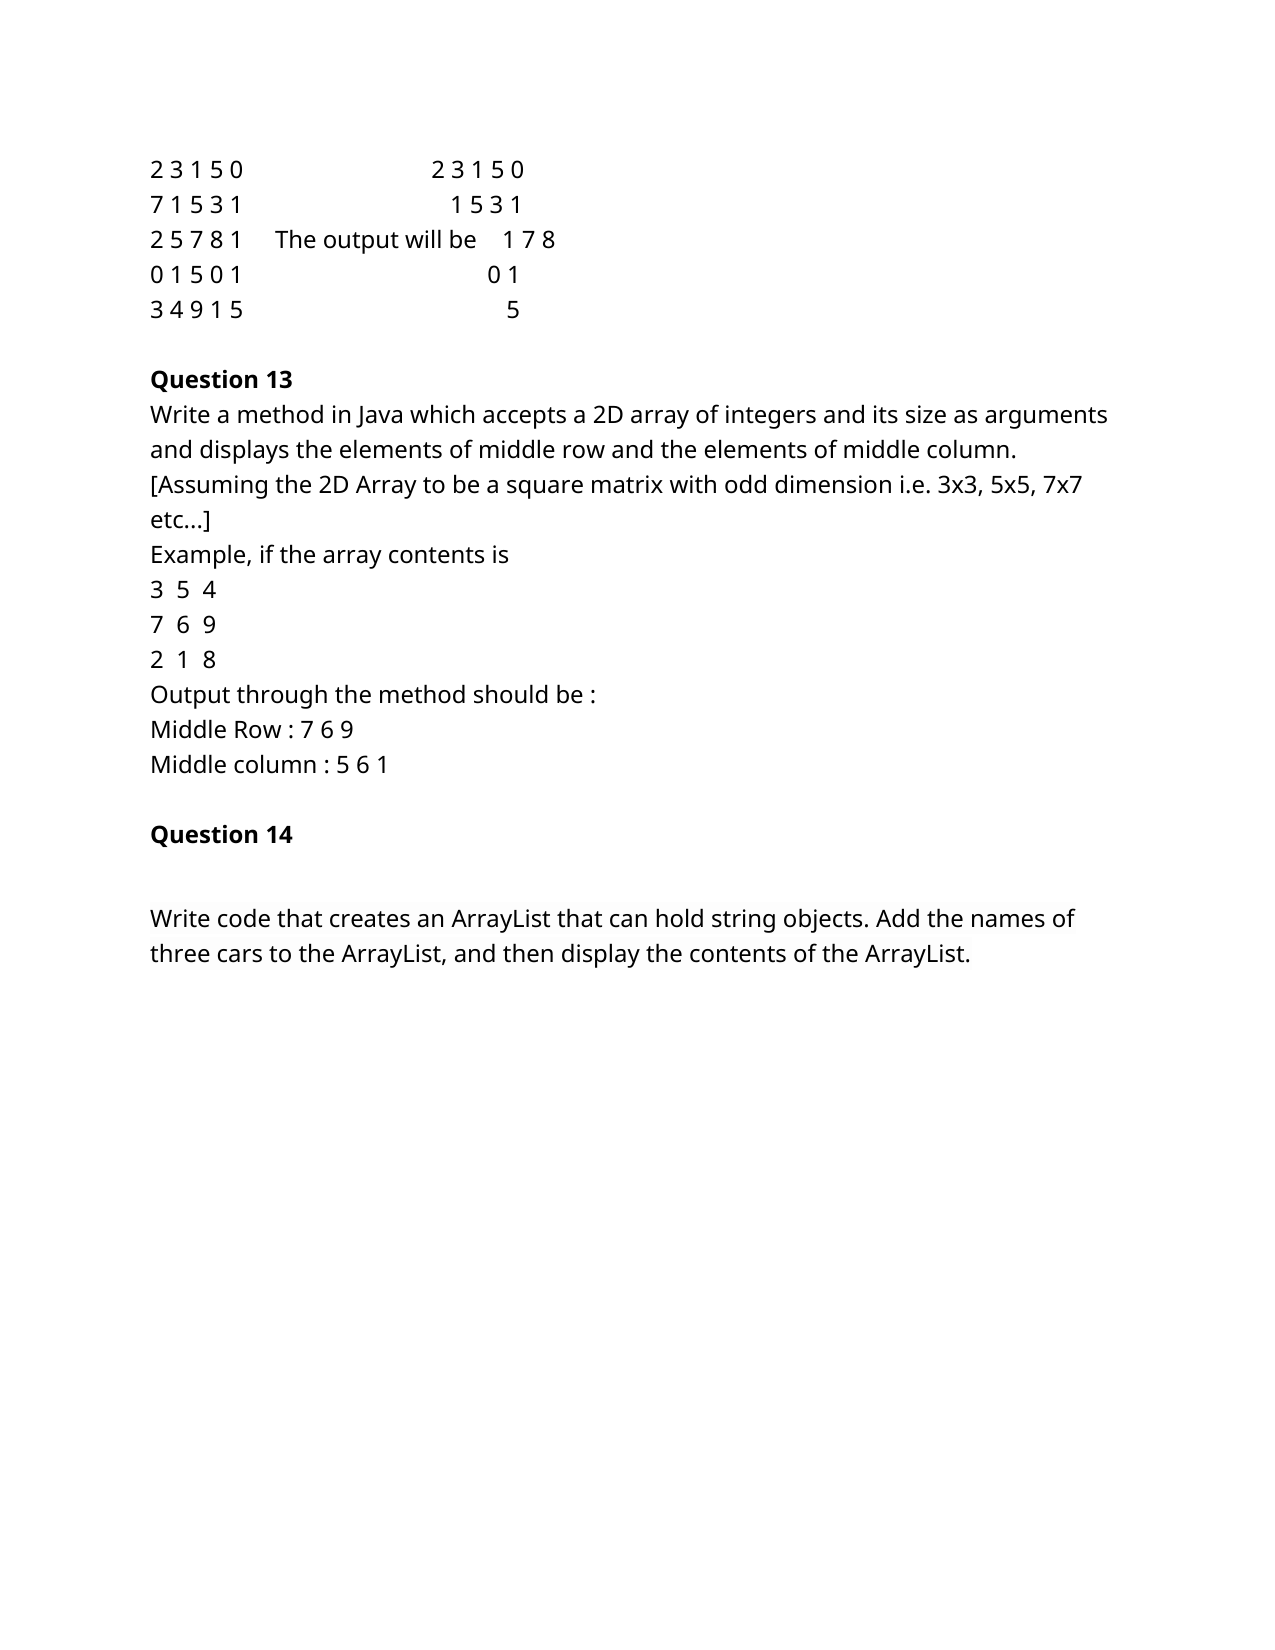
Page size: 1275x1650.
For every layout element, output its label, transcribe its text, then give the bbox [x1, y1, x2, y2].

text Write a method in Java which accepts a 2D array of integers and its size as arguments and displays the elements of middle row and the elements of middle column. [Assuming the 2D Array to be a square matrix with odd dimension i.e. 3x3, 5x5, 7x7 etc...] Example, if the array contents is 3 5 4 7 6 9 2 1 8 Output through the method should be : Middle Row : 7 6 9 Middle column : 5 6 1 [150, 395, 1125, 780]
text Question 14 [150, 815, 1125, 850]
text Question 13 [150, 360, 1125, 395]
text Write code that creates an ArrayList that can hold string objects. Add the names of three cars to the ArrayList, and then display the contents of the ArrayList. [150, 902, 1125, 970]
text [150, 150, 1125, 325]
